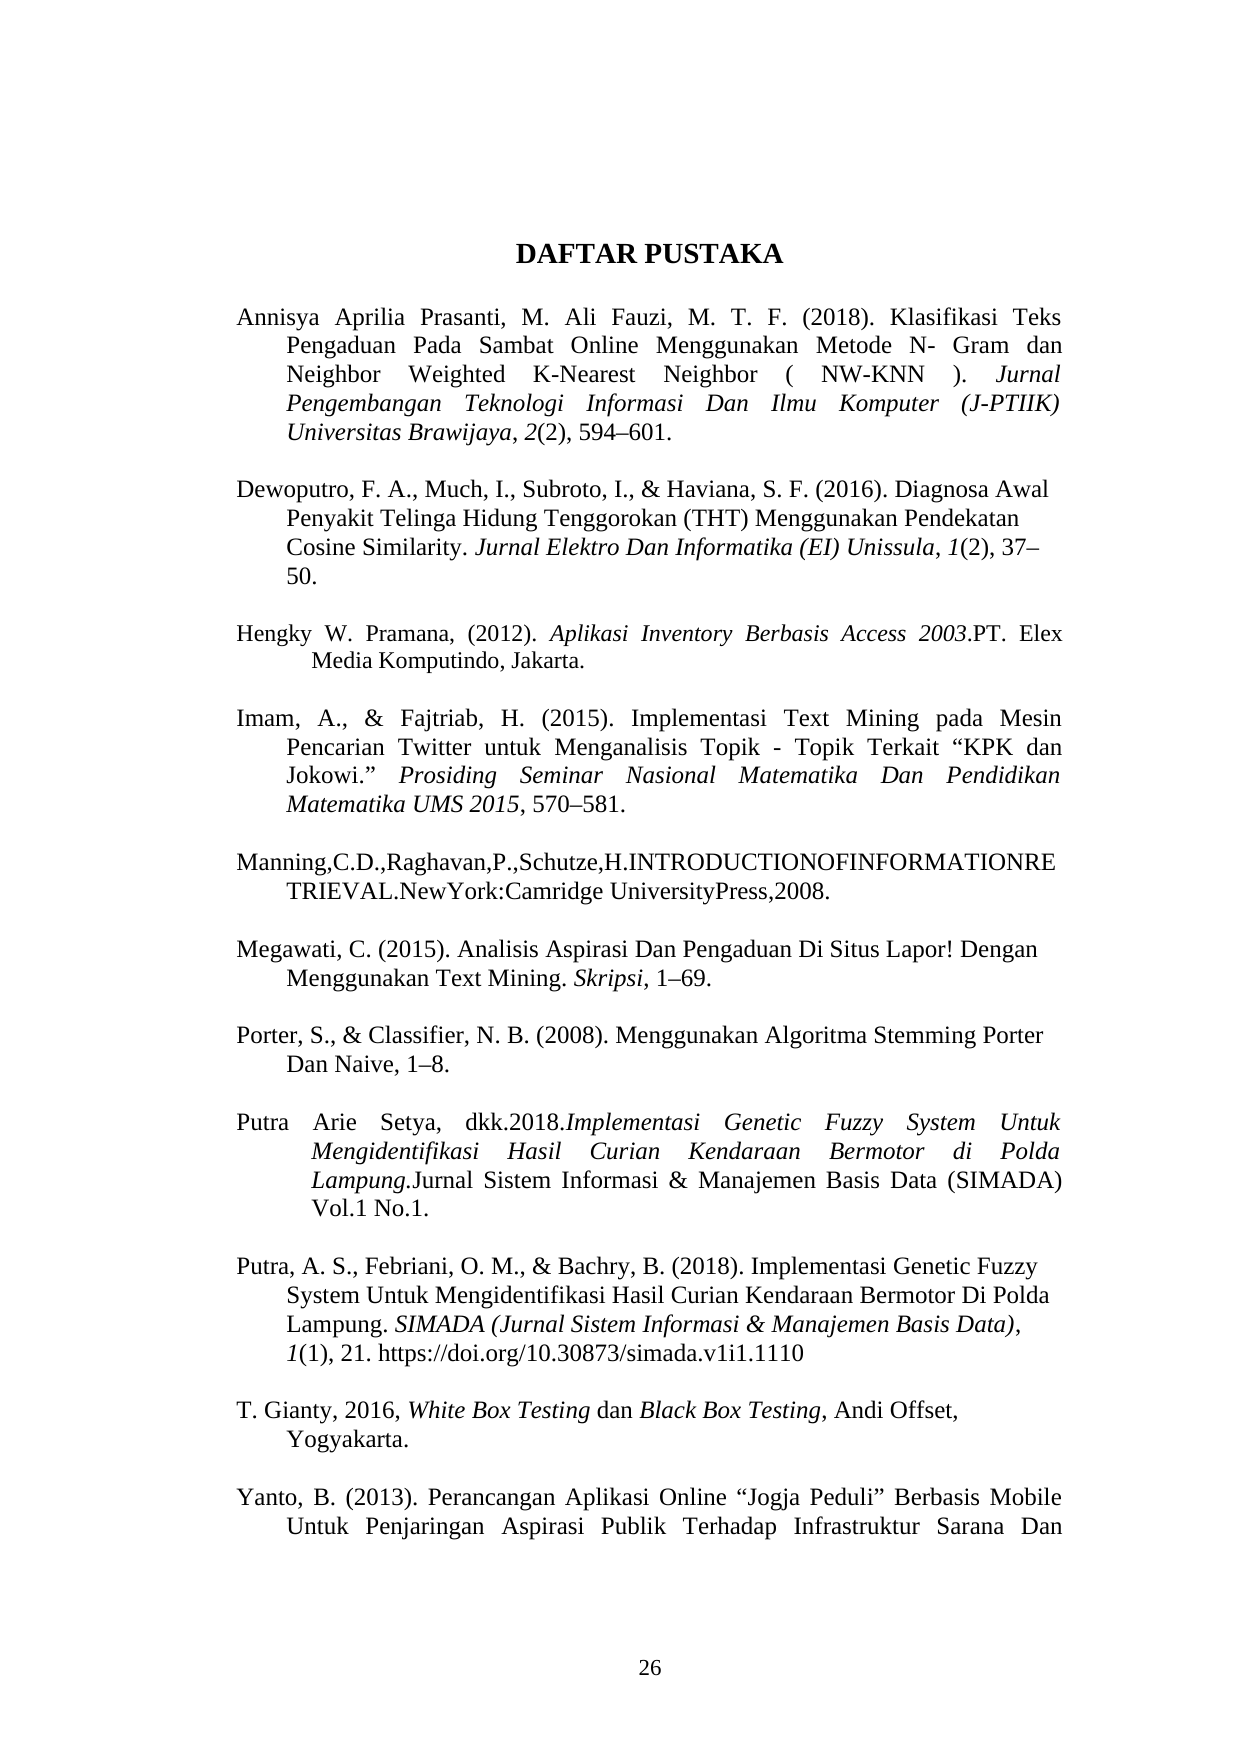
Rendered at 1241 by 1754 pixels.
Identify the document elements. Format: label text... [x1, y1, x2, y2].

text Annisya Aprilia Prasanti, M. Ali Fauzi, M. T. F. (2018). Klasifikasi Teks Pengaduan Pada Sambat Online Menggunakan Metode N- Gram dan Neighbor Weighted K-Nearest Neighbor ( NW-KNN ). Jurnal Pengembangan Teknologi Informasi Dan Ilmu Komputer (J-PTIIK) Universitas Brawijaya, 2(2), 594–601. [236, 302, 1063, 445]
text Imam, A., & Fajtriab, H. (2015). Implementasi Text Mining pada Mesin Pencarian Twitter untuk Menganalisis Topik - Topik Terkait “KPK dan Jokowi.” Prosiding Seminar Nasional Matematika Dan Pendidikan Matematika UMS 2015, 570–581. [236, 703, 1063, 818]
text Putra Arie Setya, dkk.2018.Implementasi Genetic Fuzzy System Untuk Mengidentifikasi Hasil Curian Kendaraan Bermotor di Polda Lampung.Jurnal Sistem Informasi & Manajemen Basis Data (SIMADA) Vol.1 No.1. [236, 1107, 1063, 1222]
text Megawati, C. (2015). Analisis Aspirasi Dan Pengaduan Di Situs Lapor! Dengan Menggunakan Text Mining. Skripsi, 1–69. [236, 934, 1063, 991]
text Manning,C.D.,Raghavan,P.,Schutze,H.INTRODUCTIONOFINFORMATIONRETRIEVAL.NewYork:Camridge UniversityPress,2008. [236, 847, 1063, 905]
text Dewoputro, F. A., Much, I., Subroto, I., & Haviana, S. F. (2016). Diagnosa Awal Penyakit Telinga Hidung Tenggorokan (THT) Menggunakan Pendekatan Cosine Similarity. Jurnal Elektro Dan Informatika (EI) Unissula, 1(2), 37–50. [236, 474, 1063, 589]
text DAFTAR PUSTAKA [236, 236, 1063, 270]
text Porter, S., & Classifier, N. B. (2008). Menggunakan Algoritma Stemming Porter Dan Naive, 1–8. [236, 1021, 1063, 1078]
text T. Gianty, 2016, White Box Testing dan Black Box Testing, Andi Offset, Yogyakarta. [236, 1396, 1063, 1453]
text Putra, A. S., Febriani, O. M., & Bachry, B. (2018). Implementasi Genetic Fuzzy System Untuk Mengidentifikasi Hasil Curian Kendaraan Bermotor Di Polda Lampung. SIMADA (Jurnal Sistem Informasi & Manajemen Basis Data), 1(1), 21. https://doi.org/10.30873/simada.v1i1.1110 [236, 1251, 1063, 1366]
text Hengky W. Pramana, (2012). Aplikasi Inventory Berbasis Access 2003.PT. Elex Media Komputindo, Jakarta. [236, 619, 1063, 674]
